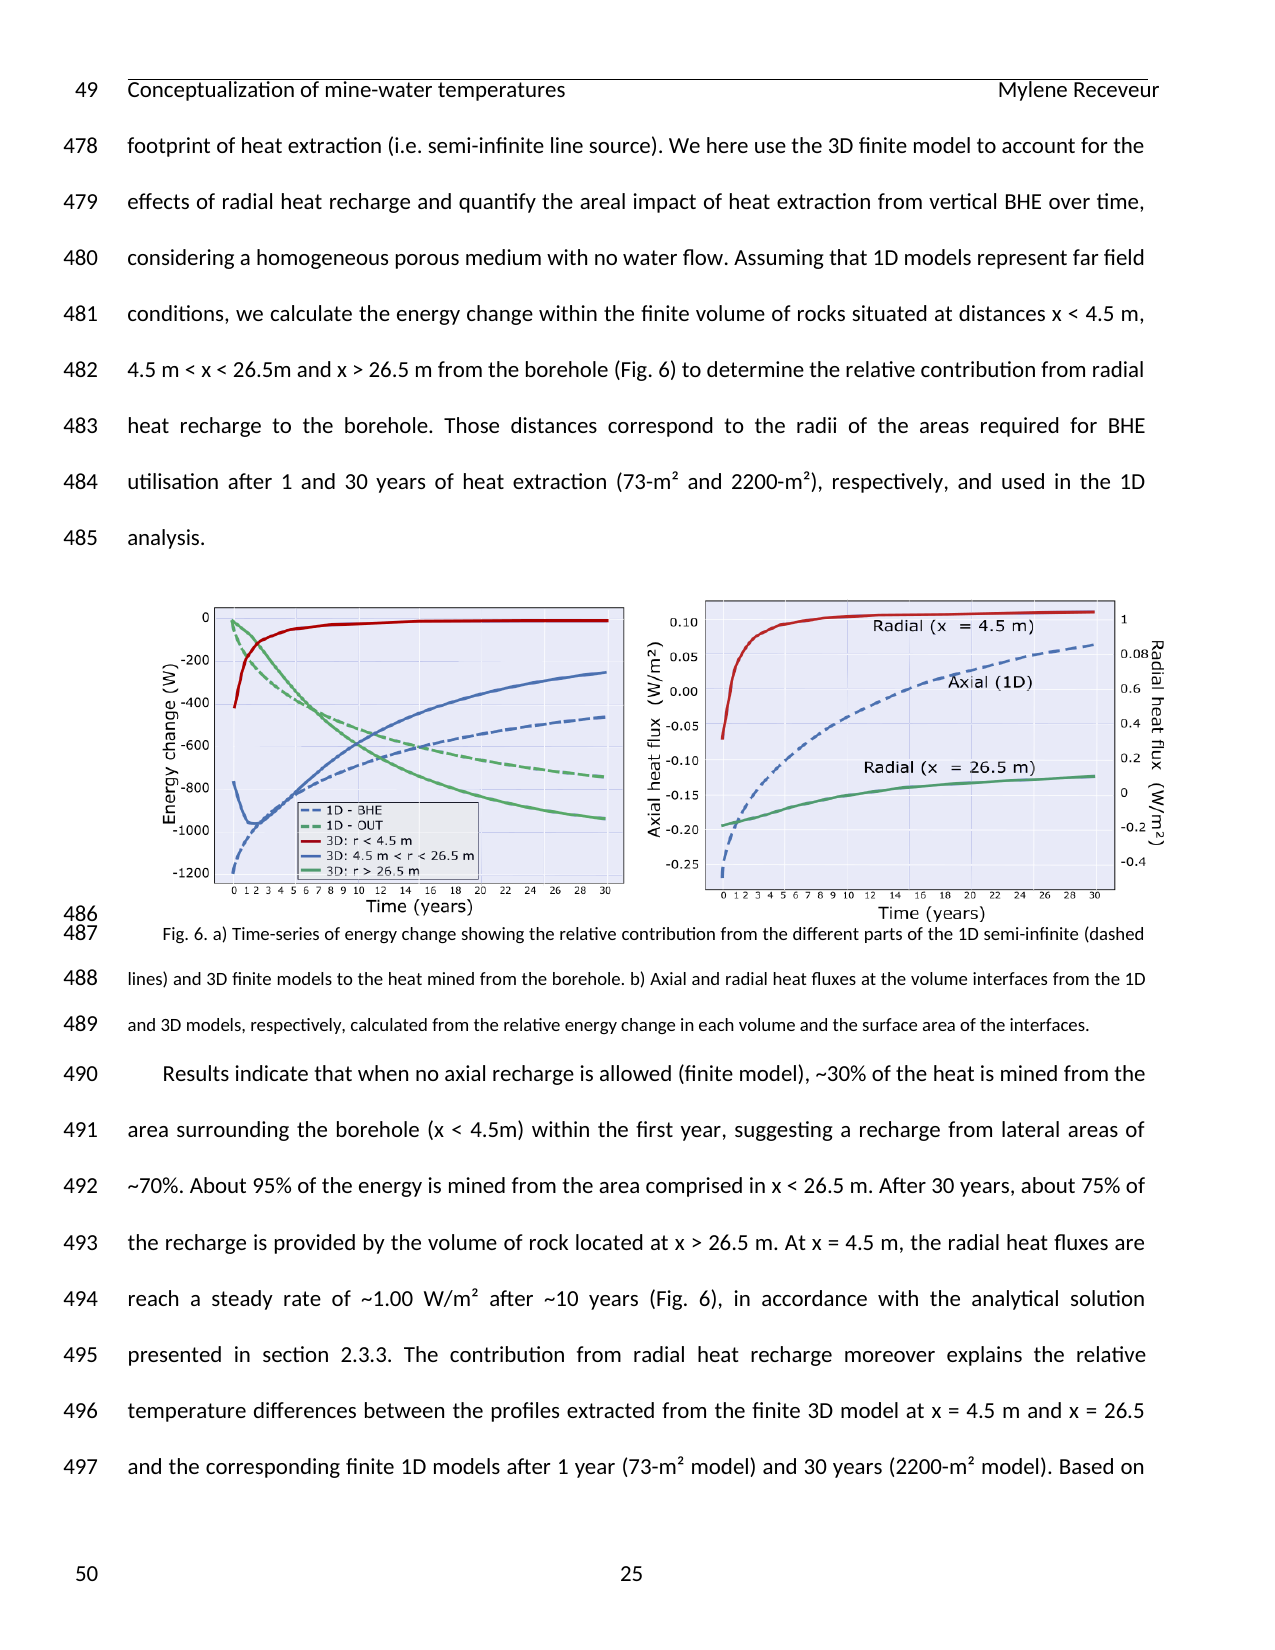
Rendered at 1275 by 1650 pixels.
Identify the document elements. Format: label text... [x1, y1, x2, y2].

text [127, 131, 1147, 551]
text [127, 1059, 1147, 1480]
text Fig. 6. a) Time-series of energy change showing the relative contribution from the different parts of the 1D semi-infinite (dashed lines) and 3D finite models to the heat mined from the borehole. b) Axial and radial heat fluxes at the volume interfaces from the 1D and 3D models, respectively, calculated from the relative energy change in each volume and the surface area of the interfaces. [127, 922, 1147, 1036]
picture [162, 599, 1164, 922]
